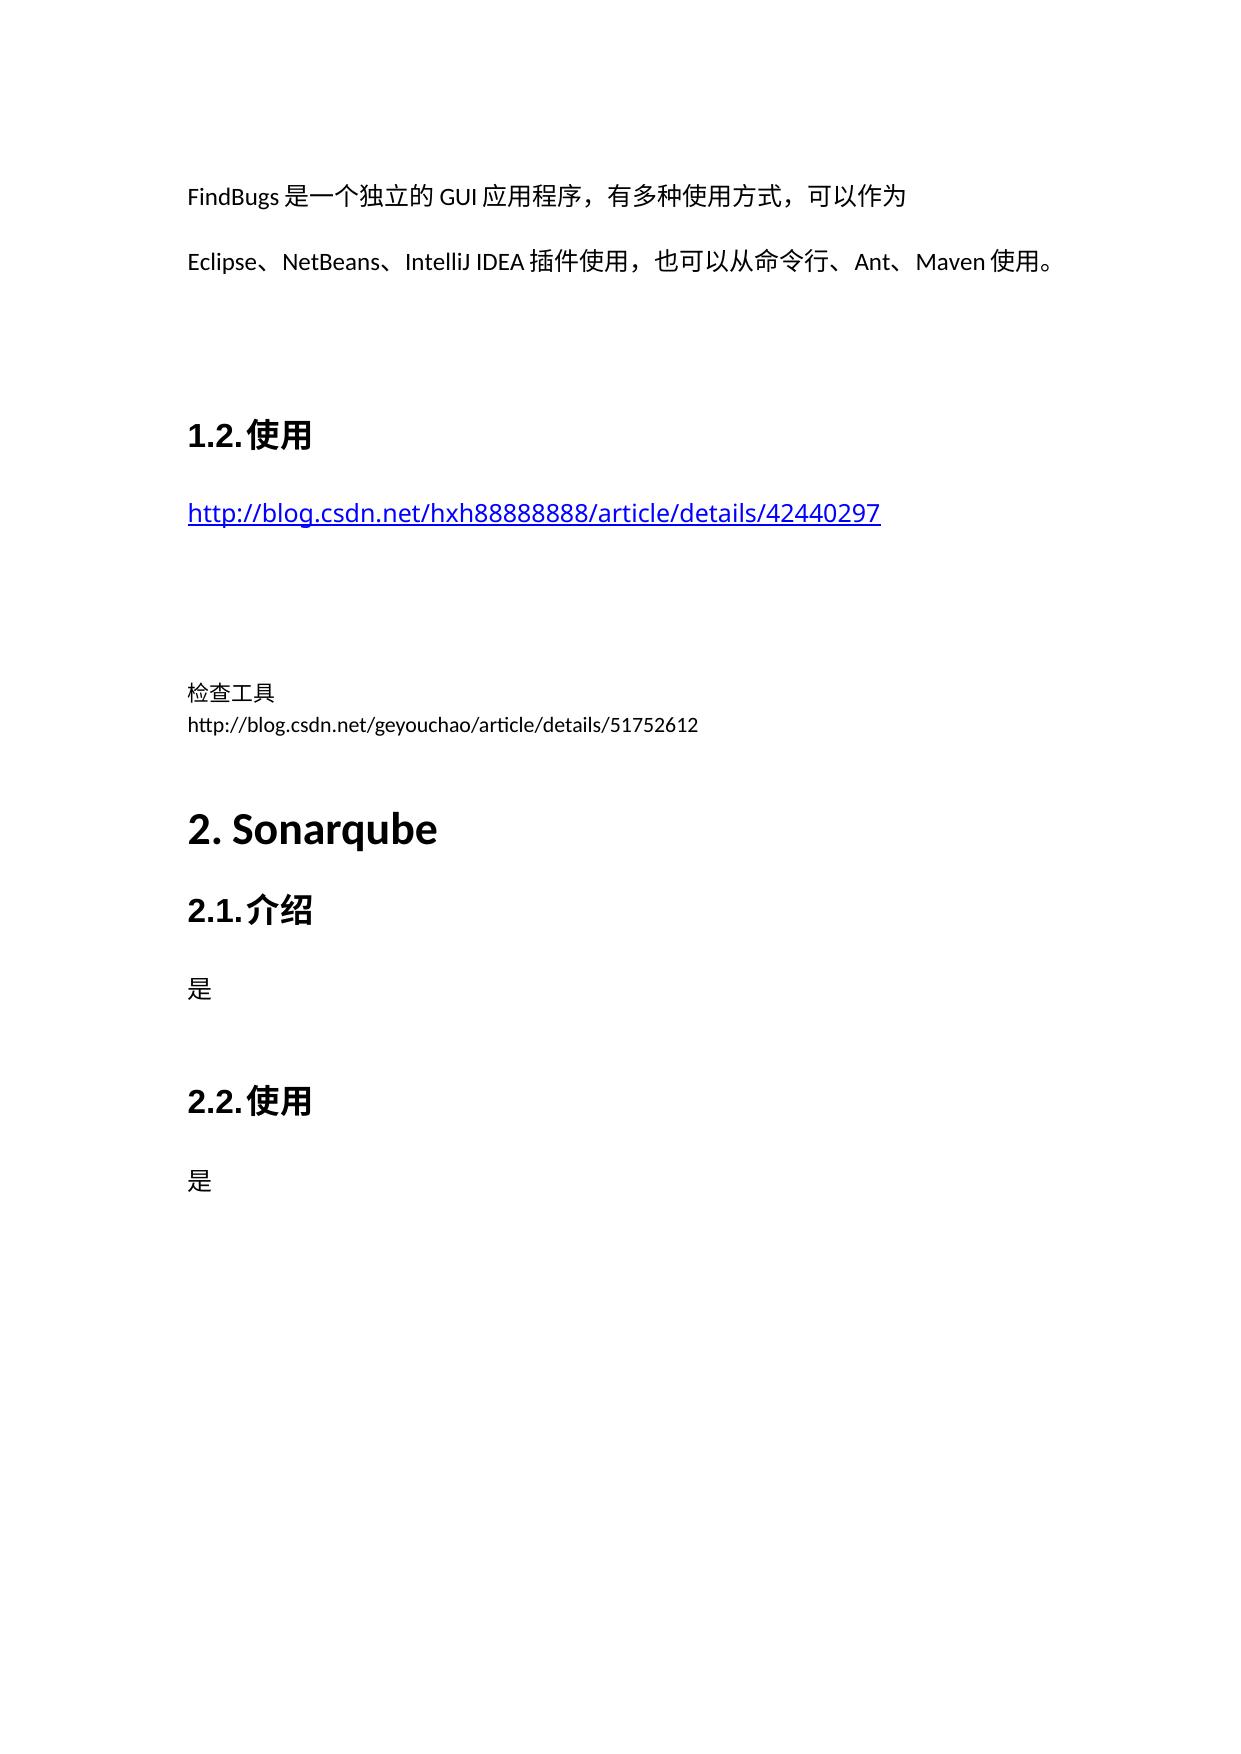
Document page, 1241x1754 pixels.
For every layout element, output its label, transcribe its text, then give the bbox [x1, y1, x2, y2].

subtitle 使用 [187, 401, 1053, 466]
subtitle 介绍 [187, 883, 1053, 948]
text 是 [187, 962, 1053, 1027]
subtitle Sonarqube [187, 796, 1053, 861]
text FindBugs是一个独立的GUI应用程序，有多种使用方式，可以作为Eclipse、NetBeans、IntelliJ IDEA插件使用，也可以从命令行、Ant、Maven使用。 [187, 162, 1053, 292]
text http://blog.csdn.net/geyouchao/article/details/51752612 [187, 708, 1053, 740]
text http://blog.csdn.net/hxh88888888/article/details/42440297 [187, 480, 1053, 545]
text 是 [187, 1154, 1053, 1219]
text 检查工具 [187, 675, 1053, 708]
subtitle 使用 [187, 1074, 1053, 1139]
